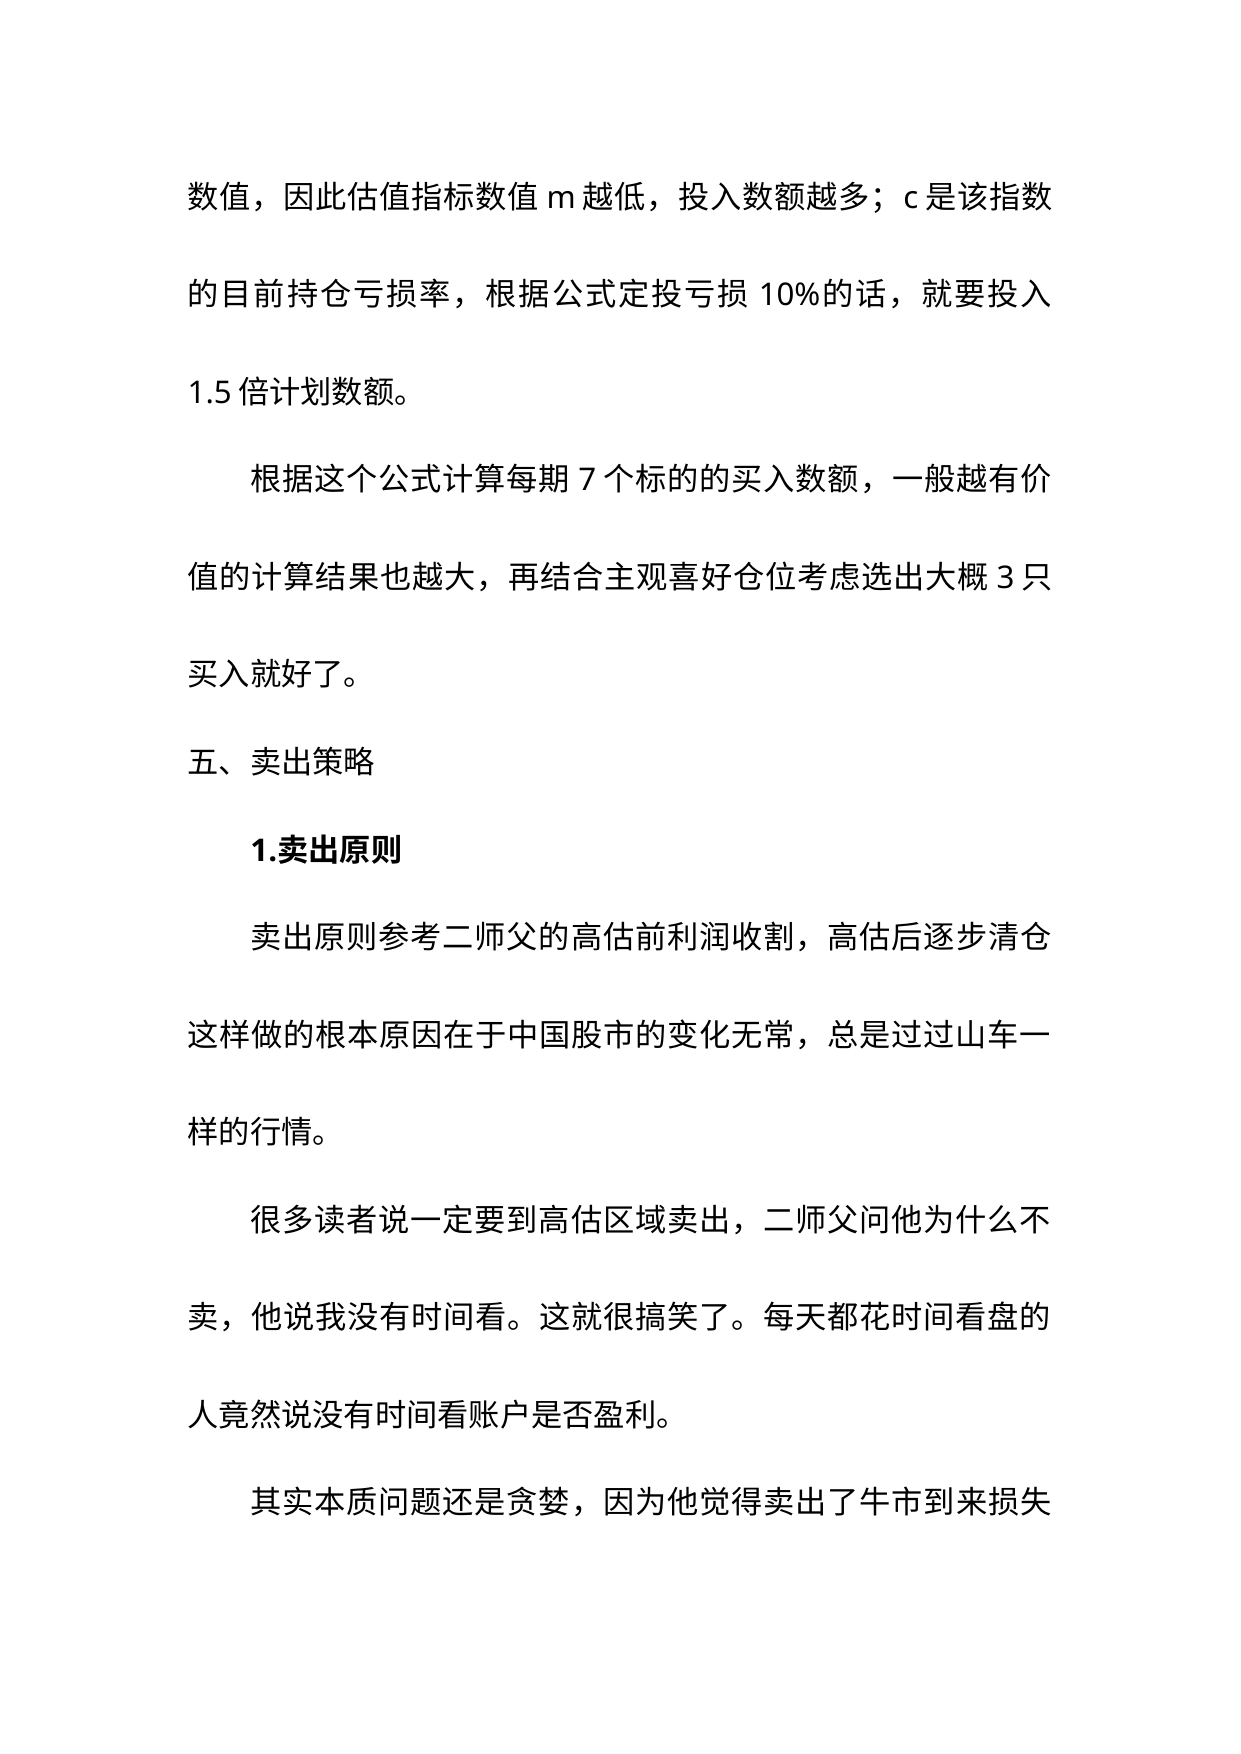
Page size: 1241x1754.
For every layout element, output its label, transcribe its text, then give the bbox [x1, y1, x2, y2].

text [187, 162, 1053, 422]
text 卖出原则参考二师父的高估前利润收割，高估后逐步清仓，这样做的根本原因在于中国股市的变化无常，总是过过山车一样的行情。 [187, 903, 1053, 1163]
text 很多读者说一定要到高估区域卖出，二师父问他为什么不卖，他说我没有时间看。这就很搞笑了。每天都花时间看盘的人竟然说没有时间看账户是否盈利。 [187, 1185, 1053, 1445]
text 1.卖出原则 [187, 815, 1053, 880]
text 根据这个公式计算每期7个标的的买入数额，一般越有价值的计算结果也越大，再结合主观喜好仓位考虑选出大概3只买入就好了。 [187, 445, 1053, 705]
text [187, 1468, 1053, 1533]
text 五、卖出策略 [187, 727, 1053, 792]
